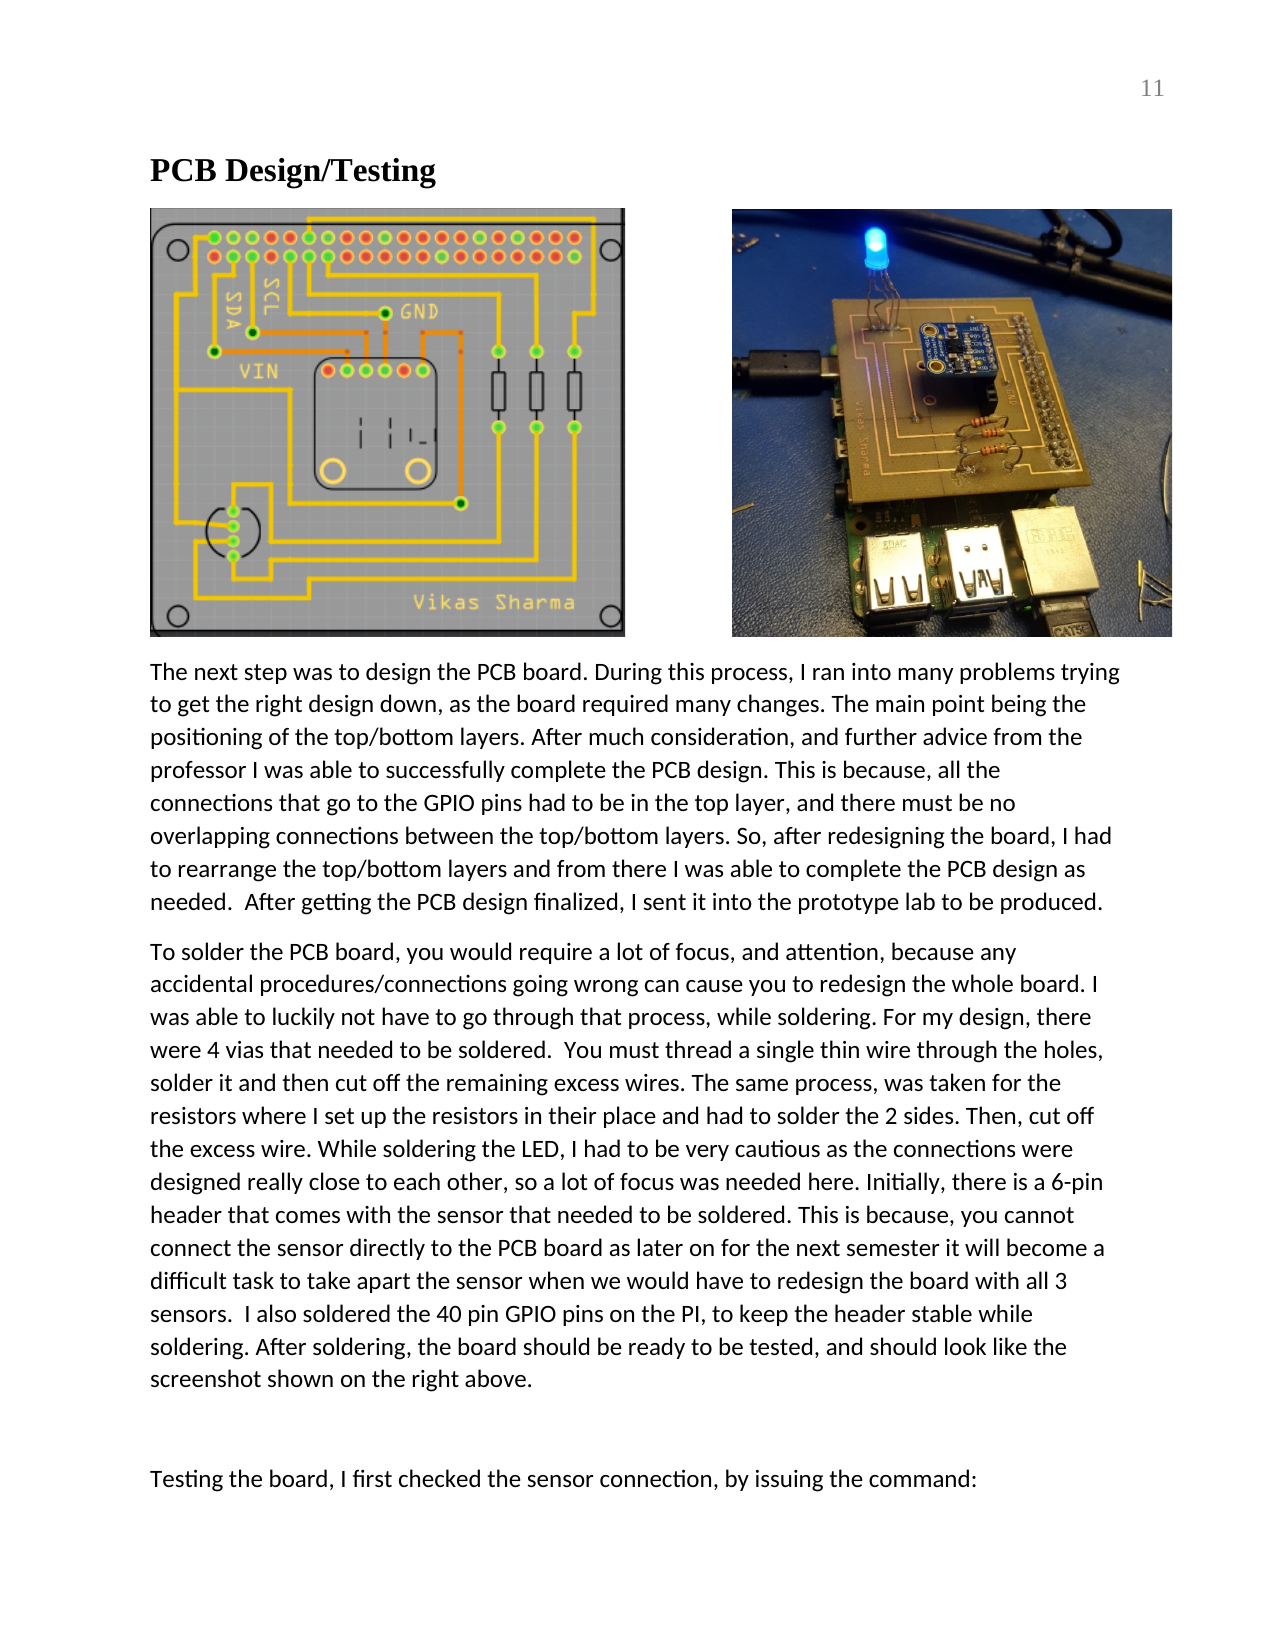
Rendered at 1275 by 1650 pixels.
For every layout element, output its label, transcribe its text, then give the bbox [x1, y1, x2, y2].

text Testing the board, I first checked the sensor connection, by issuing the command: [150, 1463, 1125, 1493]
picture [732, 209, 1173, 637]
picture [150, 208, 625, 637]
text PCB Design/Testing [150, 150, 1125, 188]
text The next step was to design the PCB board. During this process, I ran into many problems trying to get the right design down, as the board required many changes. The main point being the positioning of the top/bottom layers. After much consideration, and further advice from the professor I was able to successfully complete the PCB design. This is because, all the connections that go to the GPIO pins had to be in the top layer, and there must be no overlapping connections between the top/bottom layers. So, after redesigning the board, I had to rearrange the top/bottom layers and from there I was able to complete the PCB design as needed. After getting the PCB design finalized, I sent it into the prototype lab to be produced. [150, 656, 1125, 917]
text To solder the PCB board, you would require a lot of focus, and attention, because any accidental procedures/connections going wrong can cause you to redesign the whole board. I was able to luckily not have to go through that process, while soldering. For my design, there were 4 vias that needed to be soldered. You must thread a single thin wire through the holes, solder it and then cut off the remaining excess wires. The same process, was taken for the resistors where I set up the resistors in their place and had to solder the 2 sides. Then, cut off the excess wire. While soldering the LED, I had to be very cautious as the connections were designed really close to each other, so a lot of focus was needed here. Initially, there is a 6-pin header that comes with the sensor that needed to be soldered. This is because, you cannot connect the sensor directly to the PCB board as later on for the next semester it will become a difficult task to take apart the sensor when we would have to redesign the board with all 3 sensors. I also soldered the 40 pin GPIO pins on the PI, to keep the header stable while soldering. After soldering, the board should be ready to be tested, and should look like the screenshot shown on the right above. [150, 936, 1125, 1394]
